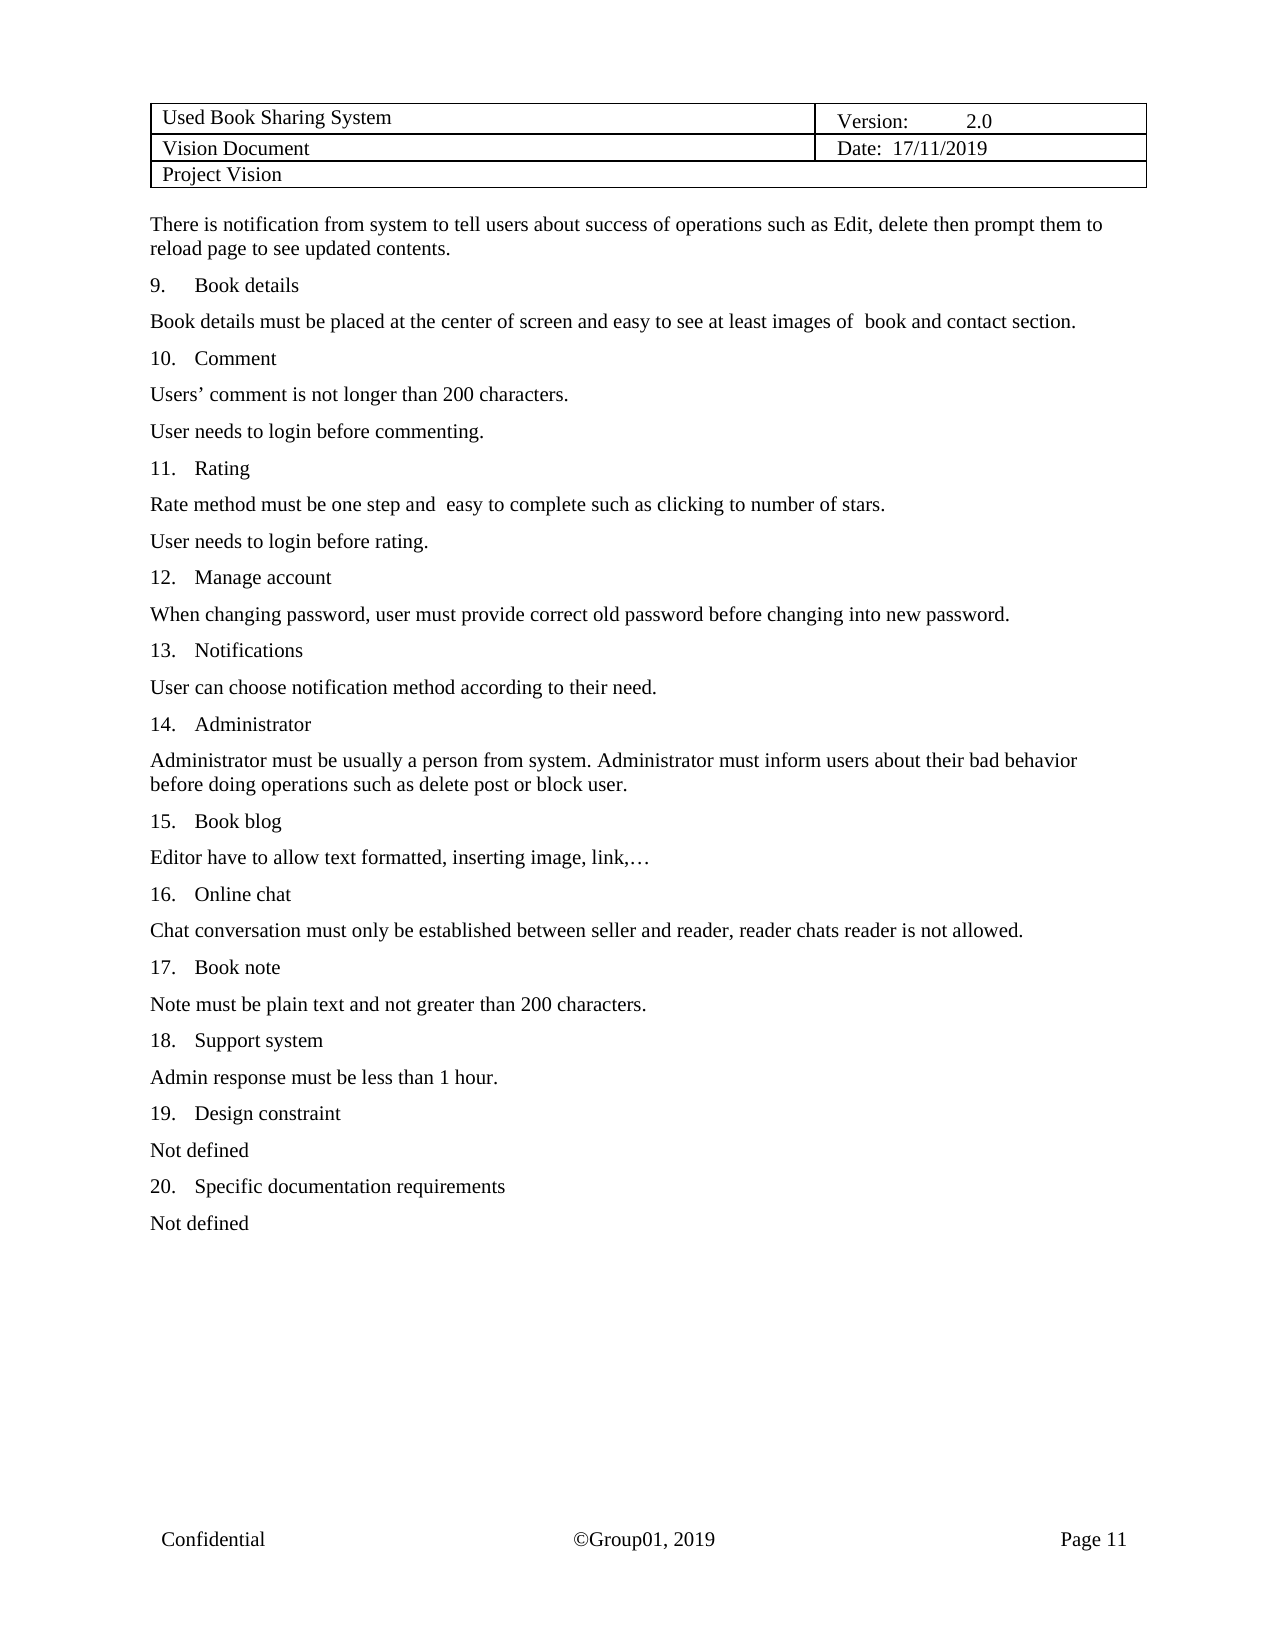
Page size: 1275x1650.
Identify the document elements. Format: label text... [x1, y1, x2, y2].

list Chat conversation must only be established between seller and reader, reader chats reader is not allowed. [150, 918, 1125, 942]
list Book details must be placed at the center of screen and easy to see at least images of book and contact section. [150, 309, 1125, 333]
list Administrator must be usually a person from system. Administrator must inform users about their bad behavior before doing operations such as delete post or block user. [150, 748, 1125, 796]
list Rating [150, 456, 1125, 479]
list Users’ comment is not longer than 200 characters. [150, 382, 1125, 406]
list Book details [150, 273, 1125, 297]
list There is notification from system to tell users about success of operations such as Edit, delete then prompt them to reload page to see updated contents. [150, 212, 1125, 260]
list Note must be plain text and not greater than 200 characters. [150, 991, 1125, 1016]
list User can choose notification method according to their need. [150, 675, 1125, 699]
list Design constraint [150, 1101, 1125, 1125]
list User needs to login before commenting. [150, 419, 1125, 443]
list Online chat [150, 882, 1125, 906]
list Notifications [150, 638, 1125, 662]
list Book blog [150, 809, 1125, 833]
list User needs to login before rating. [150, 529, 1125, 553]
list Support system [150, 1028, 1125, 1052]
list Not defined [150, 1211, 1125, 1235]
list When changing password, user must provide correct old password before changing into new password. [150, 602, 1125, 626]
list Specific documentation requirements [150, 1174, 1125, 1198]
list Editor have to allow text formatted, inserting image, link,… [150, 845, 1125, 869]
list Manage account [150, 565, 1125, 589]
list Rate method must be one step and easy to complete such as clicking to number of stars. [150, 492, 1125, 516]
list Book note [150, 955, 1125, 979]
list Comment [150, 346, 1125, 370]
list Administrator [150, 711, 1125, 736]
list Admin response must be less than 1 hour. [150, 1064, 1125, 1089]
list Not defined [150, 1138, 1125, 1162]
